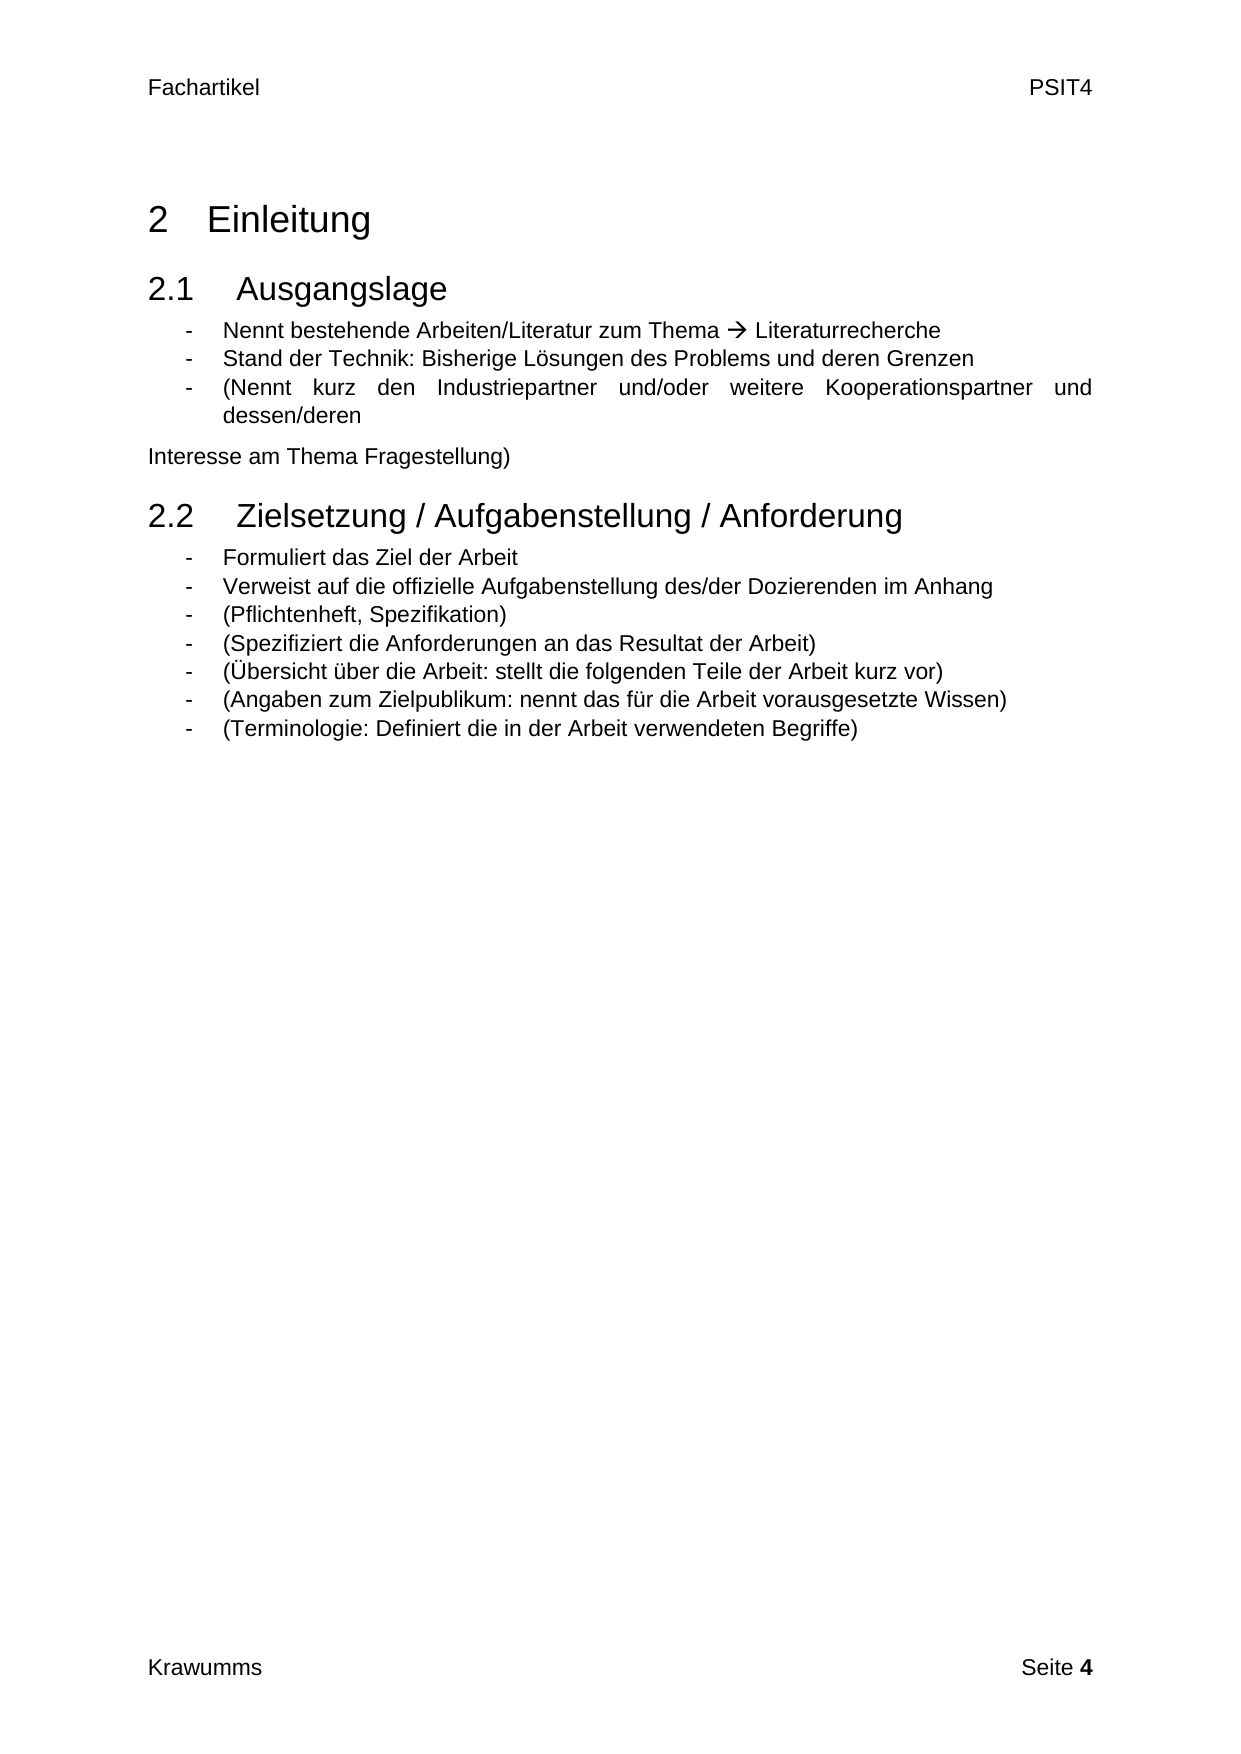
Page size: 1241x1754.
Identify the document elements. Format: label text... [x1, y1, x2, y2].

list Nennt bestehende Arbeiten/Literatur zum Thema Literaturrecherche [185, 317, 1093, 343]
list (Pflichtenheft, Spezifikation) [185, 601, 1093, 627]
list (Terminologie: Definiert die in der Arbeit verwendeten Begriffe) [185, 715, 1093, 741]
list Verweist auf die offizielle Aufgabenstellung des/der Dozierenden im Anhang [185, 573, 1093, 599]
list (Übersicht über die Arbeit: stellt die folgenden Teile der Arbeit kurz vor) [185, 658, 1093, 684]
text Interesse am Thema Fragestellung) [148, 443, 1093, 469]
subtitle Einleitung [148, 198, 1093, 241]
subtitle Ausgangslage [148, 269, 1093, 308]
list (Nennt kurz den Industriepartner und/oder weitere Kooperationspartner und dessen/deren [185, 374, 1093, 428]
list Formuliert das Ziel der Arbeit [185, 544, 1093, 571]
list (Angaben zum Zielpublikum: nennt das für die Arbeit vorausgesetzte Wissen) [185, 686, 1093, 713]
subtitle Zielsetzung / Aufgabenstellung / Anforderung [148, 497, 1093, 535]
list (Spezifiziert die Anforderungen an das Resultat der Arbeit) [185, 629, 1093, 656]
list Stand der Technik: Bisherige Lösungen des Problems und deren Grenzen [185, 345, 1093, 372]
